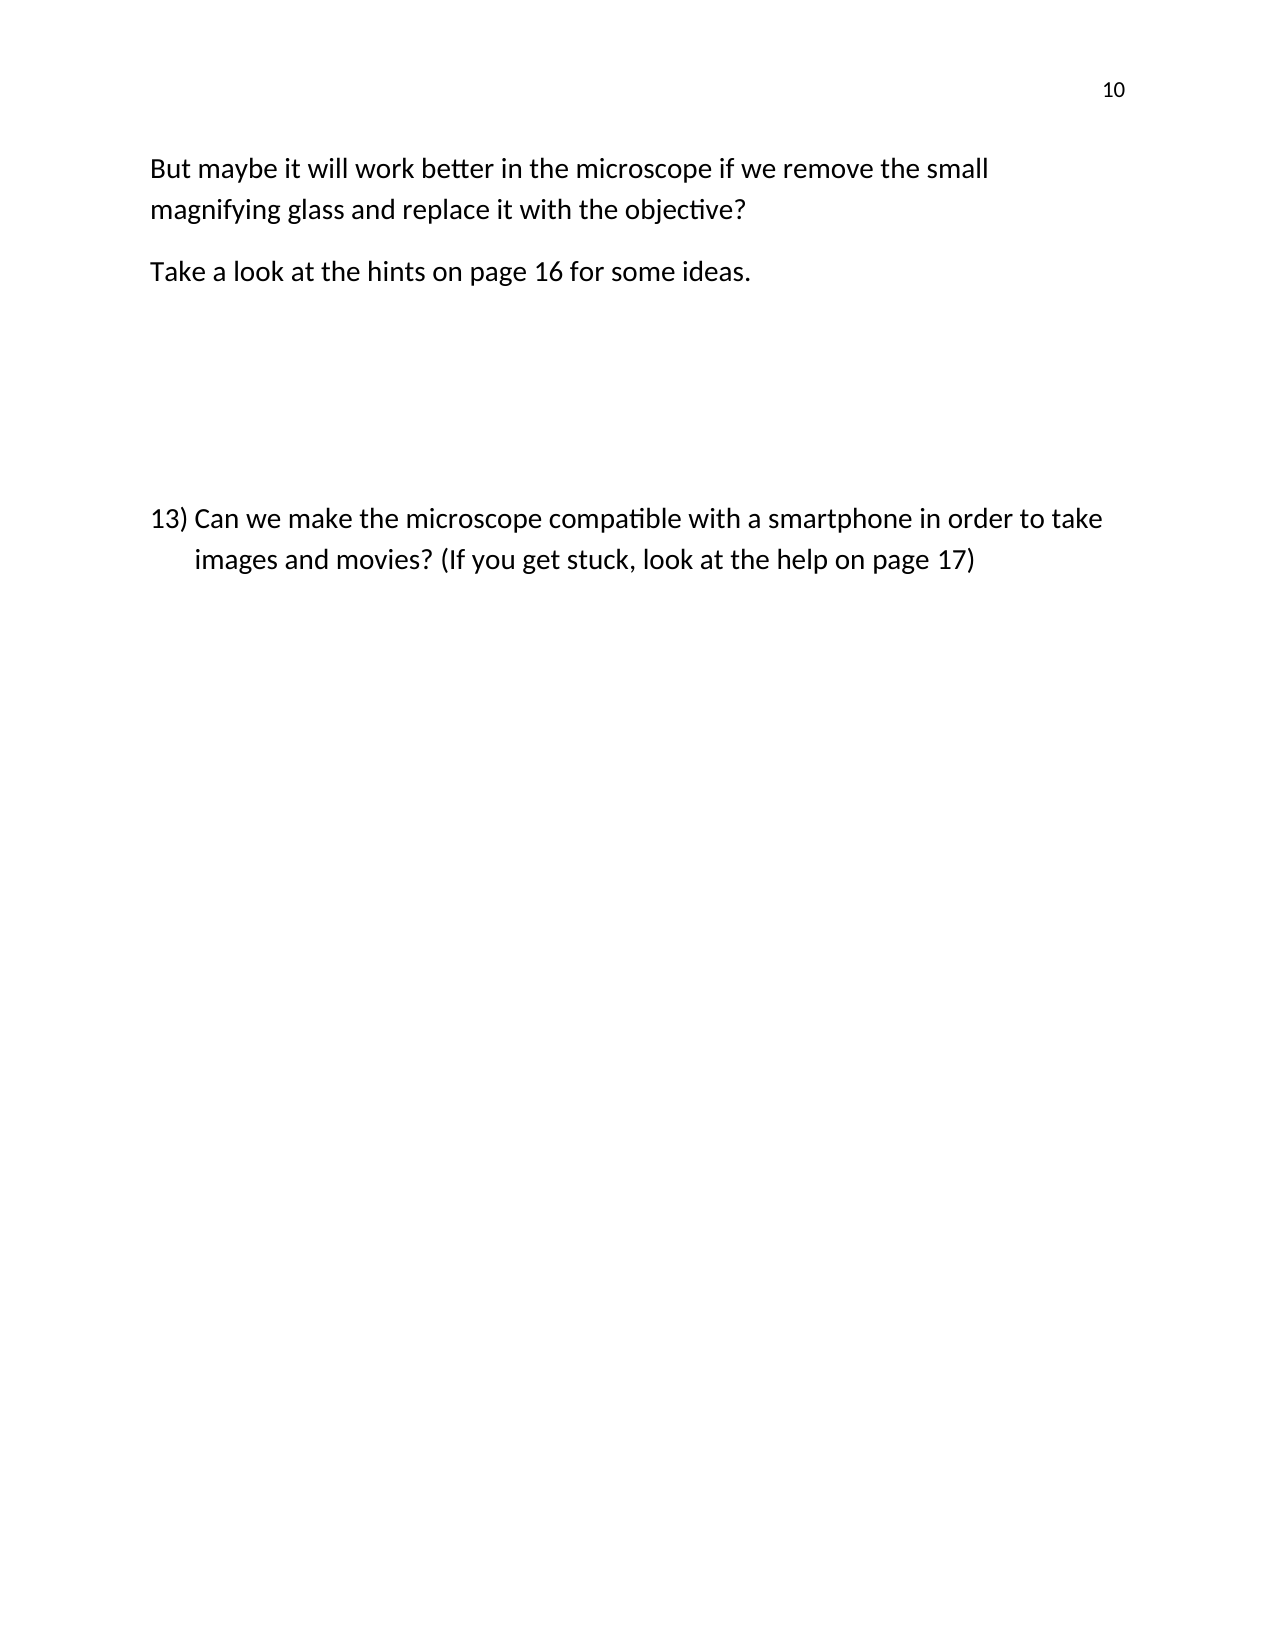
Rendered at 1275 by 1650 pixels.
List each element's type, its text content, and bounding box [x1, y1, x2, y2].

text But maybe it will work better in the microscope if we remove the small magnifying glass and replace it with the objective? [150, 150, 1125, 227]
list Can we make the microscope compatible with a smartphone in order to take images and movies? (If you get stuck, look at the help on page 17) [150, 500, 1125, 576]
text Take a look at the hints on page 16 for some ideas. [150, 253, 1125, 288]
